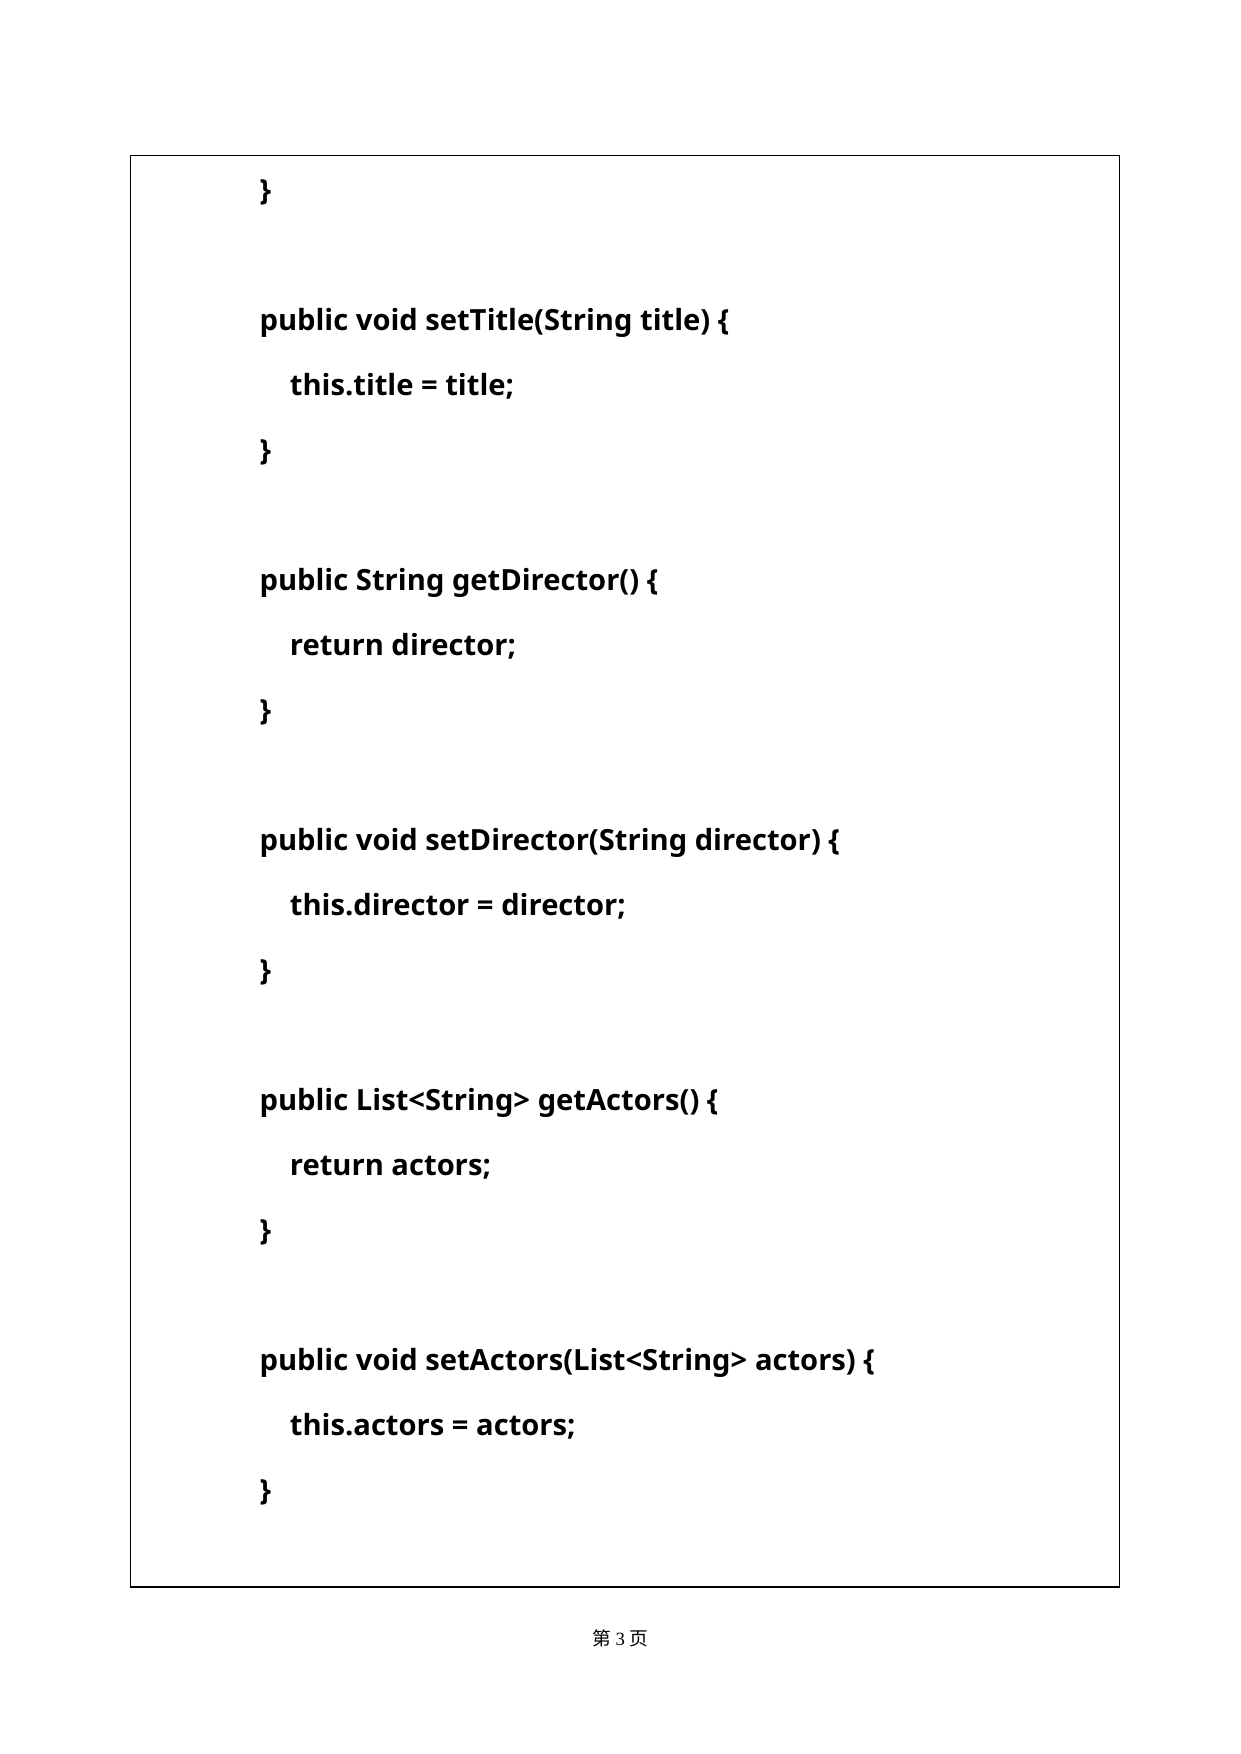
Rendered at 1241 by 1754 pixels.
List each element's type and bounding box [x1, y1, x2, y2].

table_cell [131, 156, 1119, 1586]
